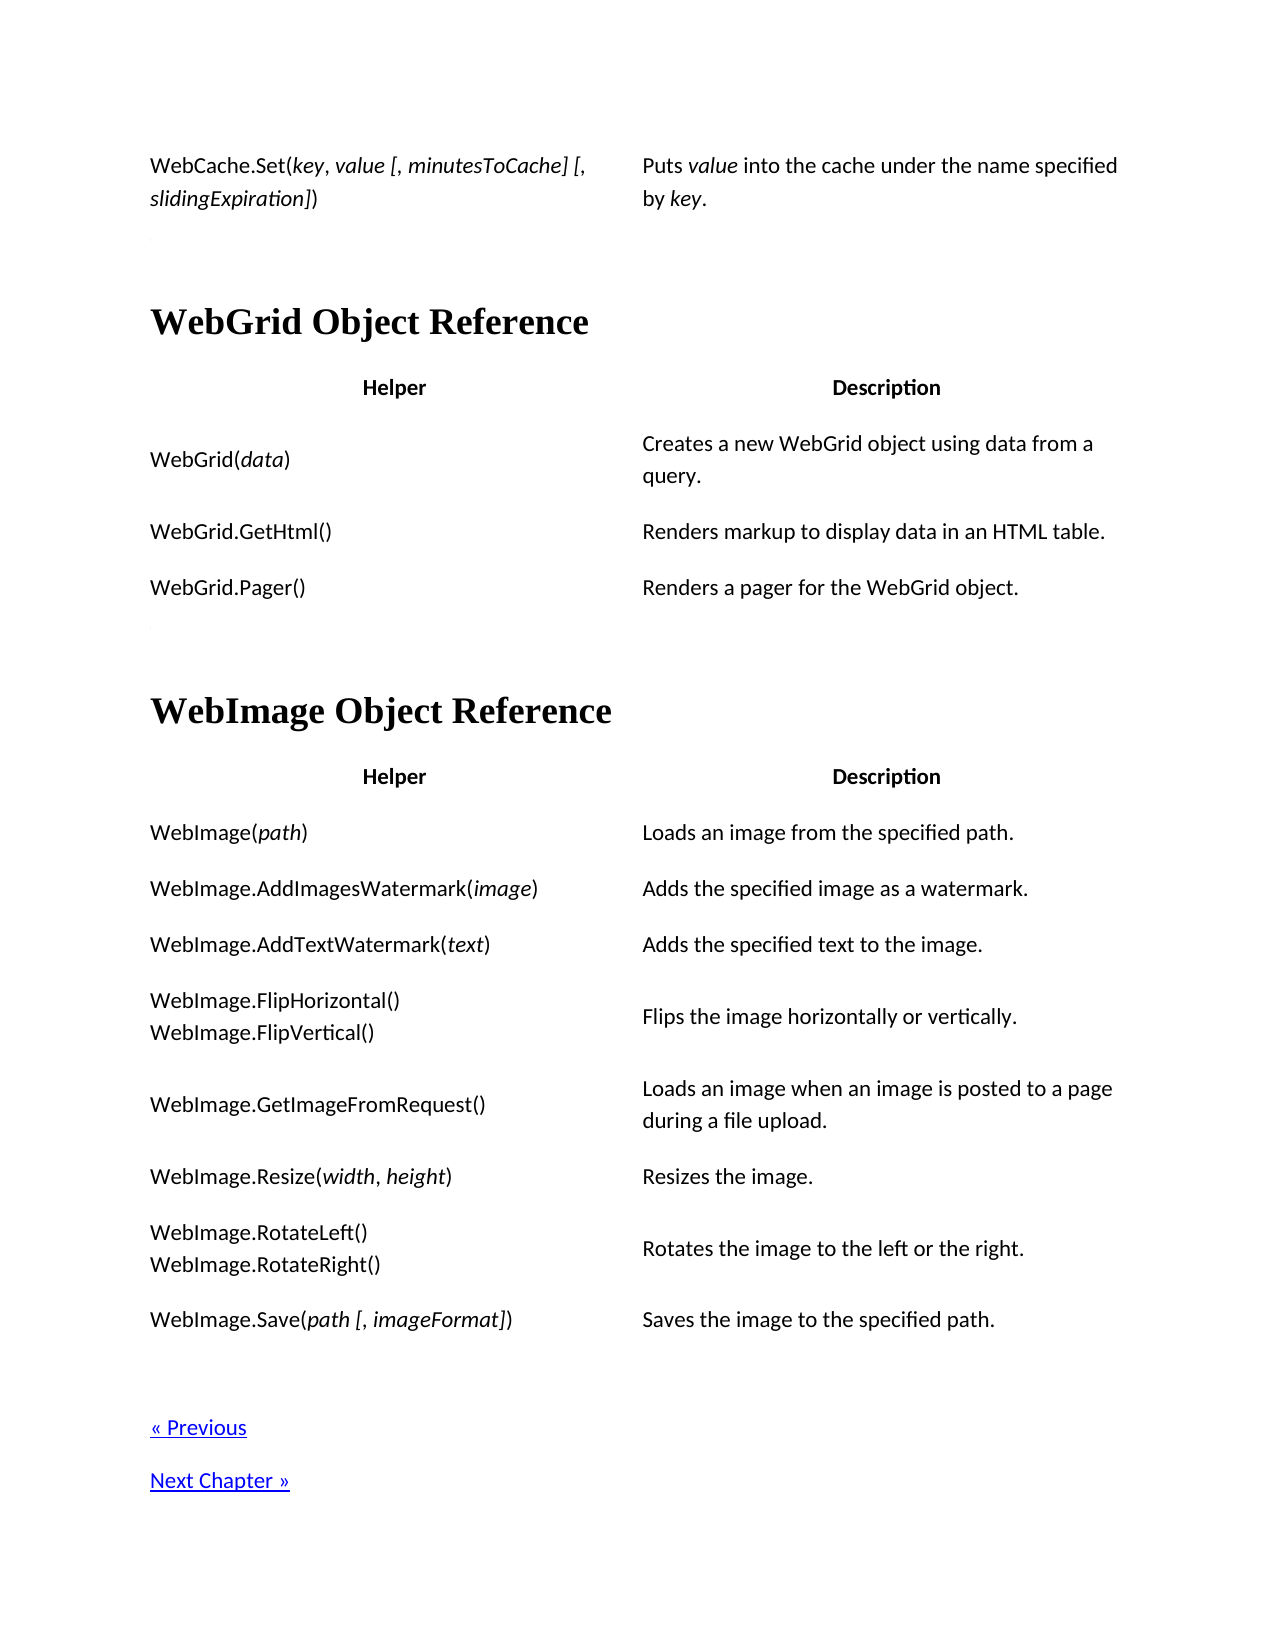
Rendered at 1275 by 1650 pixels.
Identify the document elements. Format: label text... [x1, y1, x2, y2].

text « Previous [150, 1413, 1125, 1441]
subtitle WebGrid Object Reference [150, 299, 1125, 342]
subtitle WebImage Object Reference [150, 688, 1125, 732]
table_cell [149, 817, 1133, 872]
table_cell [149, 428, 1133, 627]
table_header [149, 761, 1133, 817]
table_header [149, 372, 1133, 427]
text Next Chapter » [150, 1466, 1125, 1494]
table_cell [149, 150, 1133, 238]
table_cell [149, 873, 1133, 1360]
